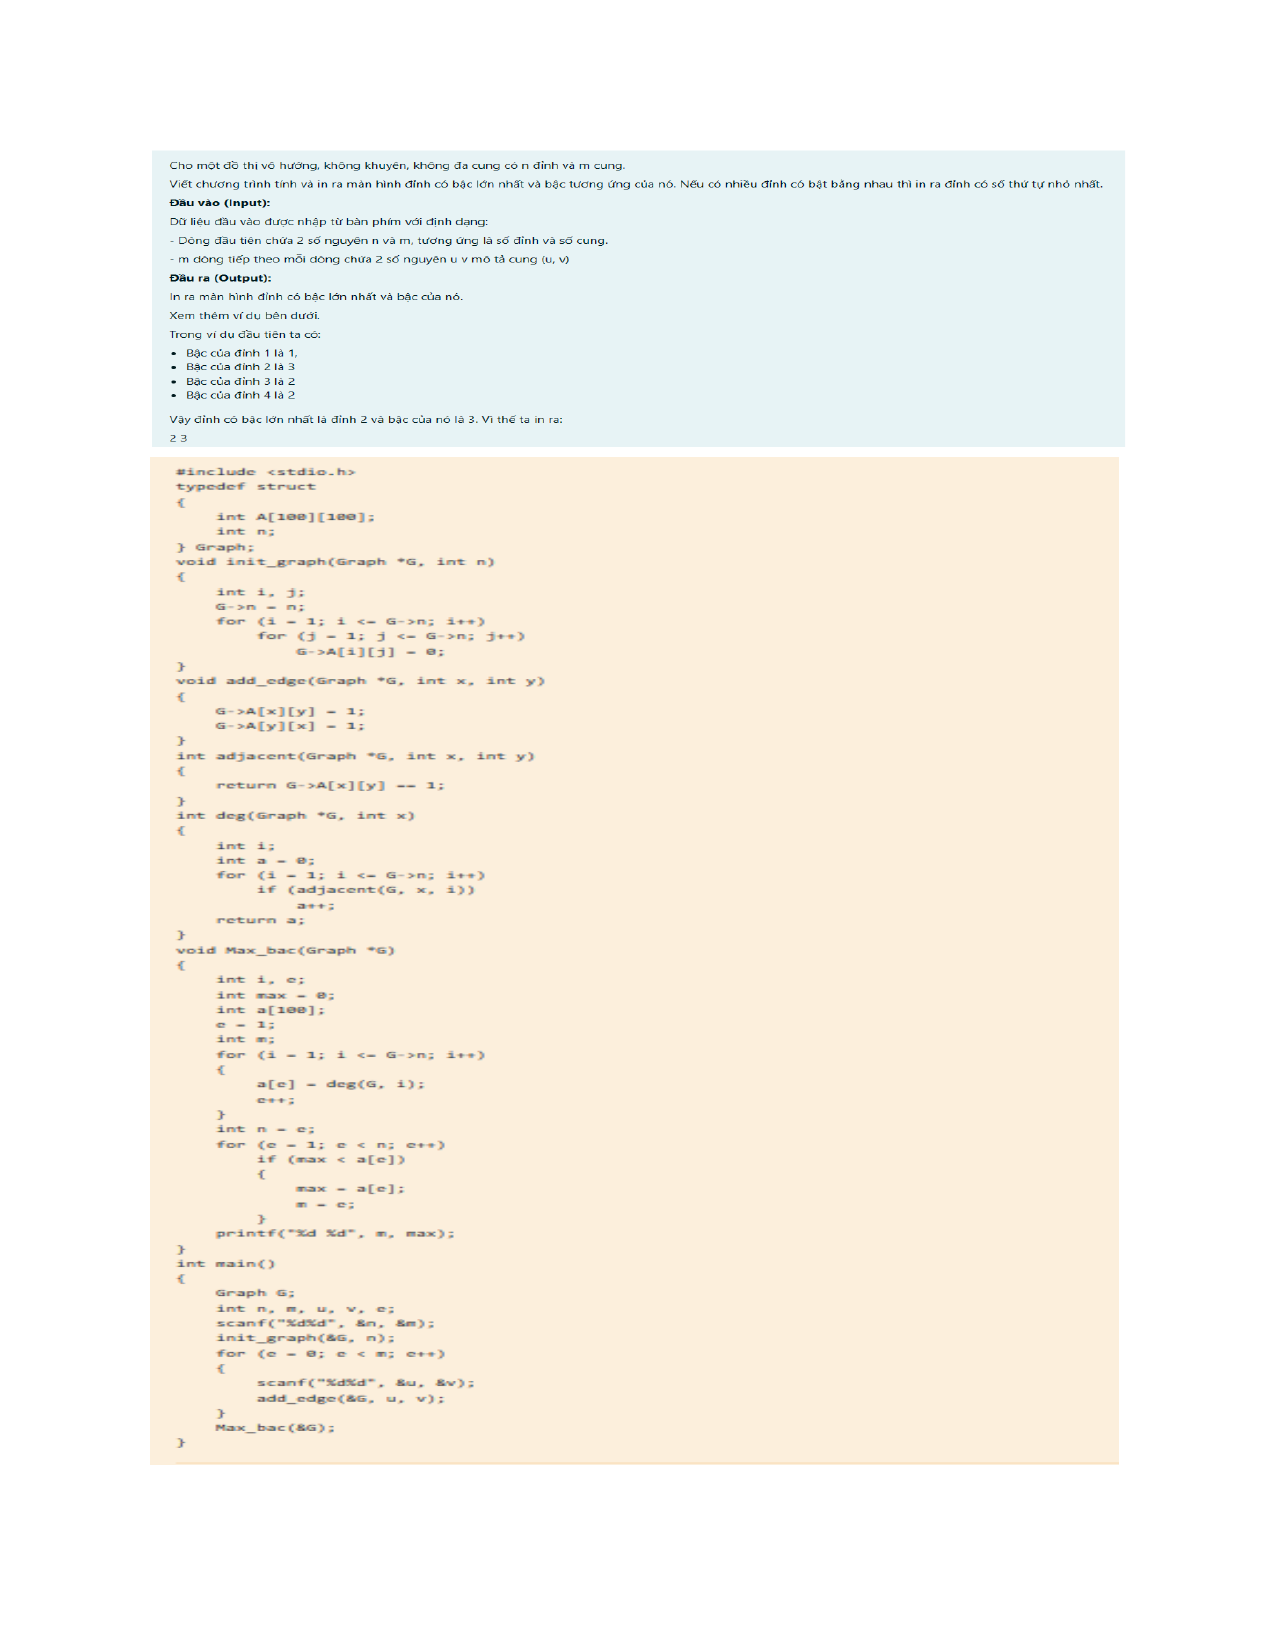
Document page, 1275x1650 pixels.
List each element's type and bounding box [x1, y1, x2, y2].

picture [150, 150, 1125, 447]
picture [150, 457, 1119, 1465]
